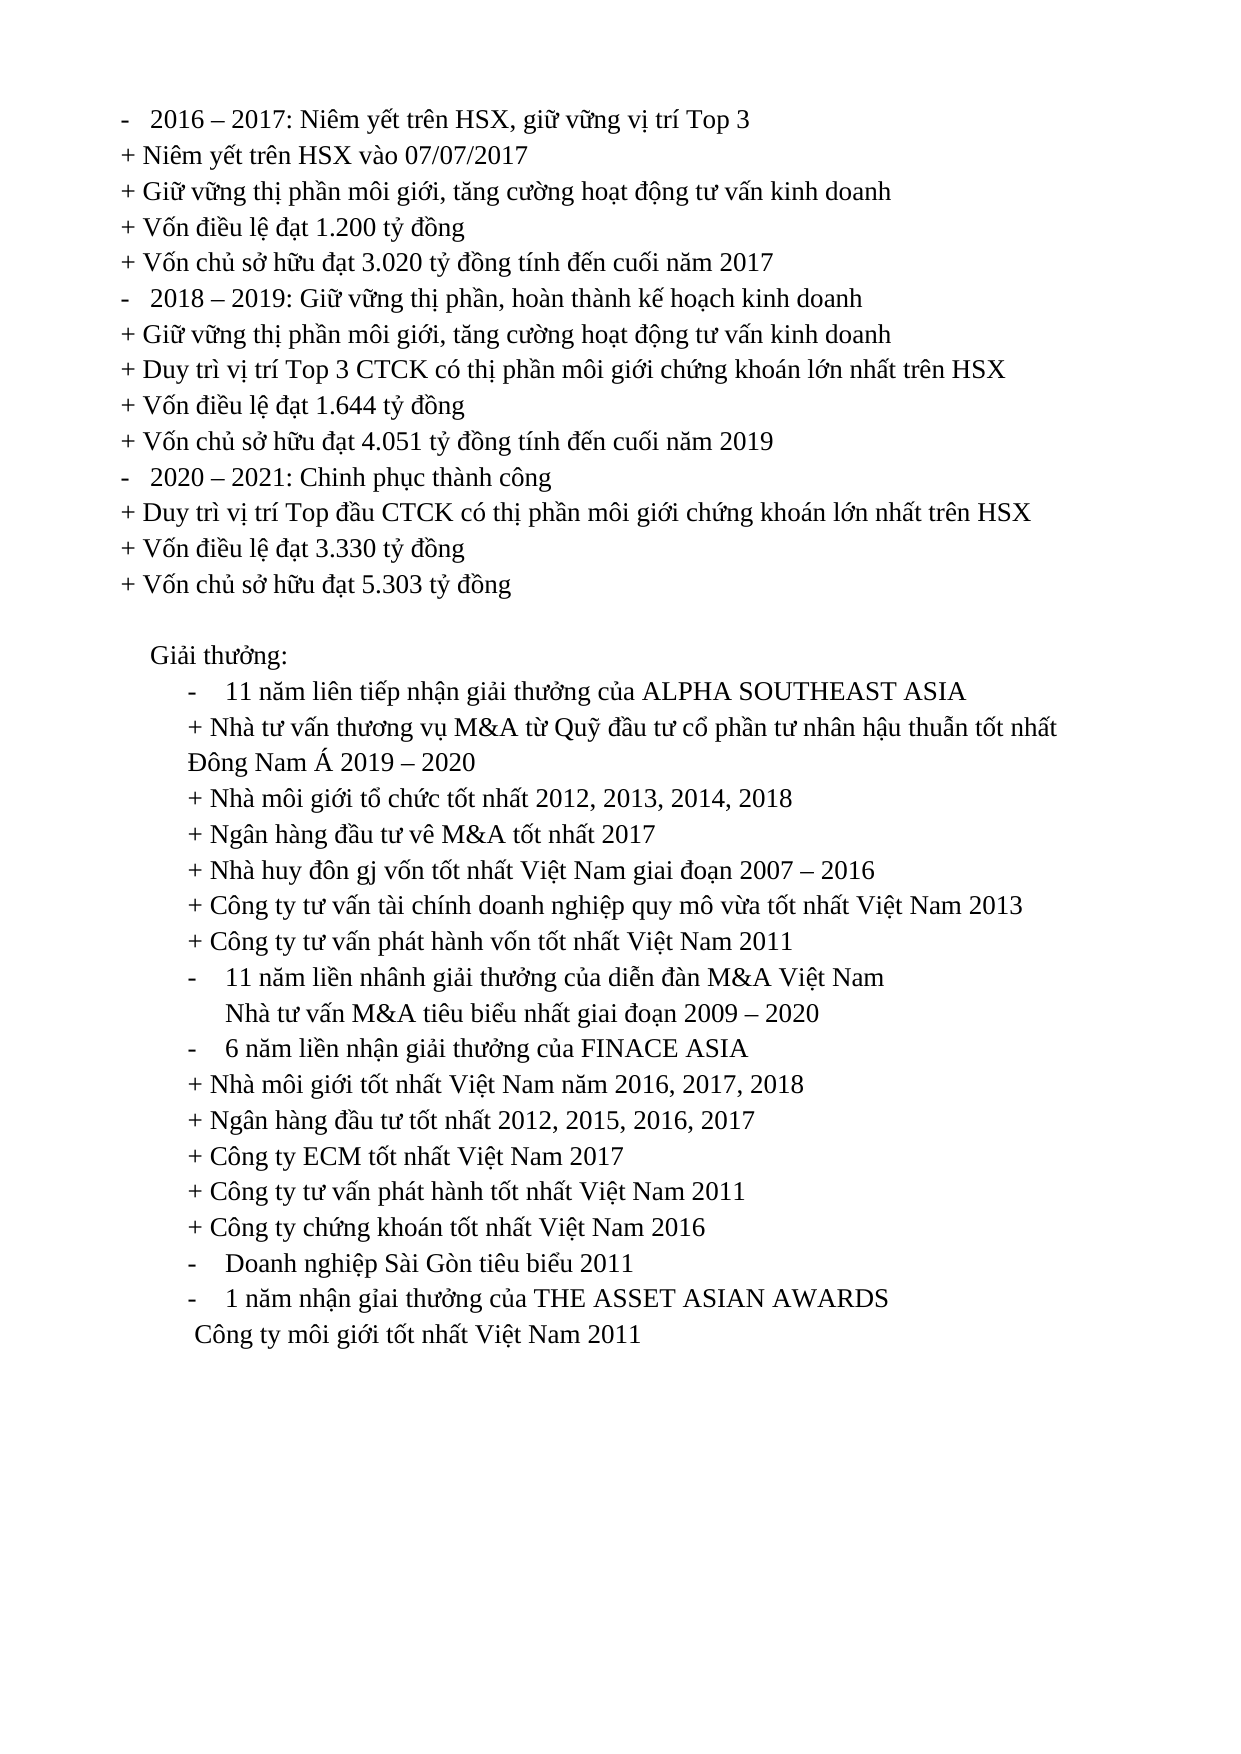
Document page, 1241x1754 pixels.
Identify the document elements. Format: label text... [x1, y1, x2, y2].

text + Giữ vững thị phần môi giới, tăng cường hoạt động tư vấn kinh doanh [120, 318, 1090, 349]
list 1 năm nhận gỉai thưởng của THE ASSET ASIAN AWARDS [187, 1282, 1090, 1314]
text + Công ty tư vấn phát hành vốn tốt nhất Việt Nam 2011 [187, 925, 1090, 956]
text + Ngân hàng đầu tư vê M&A tốt nhất 2017 [187, 818, 1090, 849]
text + Công ty tư vấn phát hành tốt nhất Việt Nam 2011 [187, 1175, 1090, 1206]
list Doanh nghiệp Sài Gòn tiêu biểu 2011 [187, 1247, 1090, 1278]
text + Nhà môi giới tổ chức tốt nhất 2012, 2013, 2014, 2018 [187, 782, 1090, 813]
text - 2018 – 2019: Giữ vững thị phần, hoàn thành kế hoạch kinh doanh [120, 282, 1090, 313]
text + Vốn điều lệ đạt 1.644 tỷ đồng [120, 389, 1090, 420]
text + Vốn điều lệ đạt 1.200 tỷ đồng [120, 211, 1090, 242]
text + Vốn chủ sở hữu đạt 4.051 tỷ đồng tính đến cuối năm 2019 [120, 425, 1090, 456]
text + Ngân hàng đầu tư tốt nhất 2012, 2015, 2016, 2017 [187, 1104, 1090, 1135]
text + Nhà môi giới tốt nhất Việt Nam năm 2016, 2017, 2018 [187, 1068, 1090, 1099]
text Giải thưởng: [150, 639, 1090, 671]
list 11 năm liên tiếp nhận giải thưởng của ALPHA SOUTHEAST ASIA [187, 675, 1090, 706]
list 6 năm liền nhận giải thưởng của FINACE ASIA [187, 1032, 1090, 1063]
text + Công ty tư vấn tài chính doanh nghiệp quy mô vừa tốt nhất Việt Nam 2013 [187, 889, 1090, 921]
list 11 năm liền nhânh giải thưởng của diễn đàn M&A Việt Nam [187, 961, 1090, 992]
text + Vốn điều lệ đạt 3.330 tỷ đồng [120, 532, 1090, 563]
text + Duy trì vị trí Top 3 CTCK có thị phần môi giới chứng khoán lớn nhất trên HSX [120, 353, 1090, 385]
text + Vốn chủ sở hữu đạt 3.020 tỷ đồng tính đến cuối năm 2017 [120, 246, 1090, 277]
text Công ty môi giới tốt nhất Việt Nam 2011 [187, 1318, 1090, 1349]
text + Nhà huy đôn gj vốn tốt nhất Việt Nam giai đoạn 2007 – 2016 [187, 854, 1090, 885]
text + Công ty ECM tốt nhất Việt Nam 2017 [187, 1139, 1090, 1171]
text - 2020 – 2021: Chinh phục thành công [120, 461, 1090, 492]
text + Nhà tư vấn thương vụ M&A từ Quỹ đầu tư cổ phần tư nhân hậu thuẫn tốt nhất Đông Nam Á 2019 – 2020 [187, 711, 1090, 778]
text + Niêm yết trên HSX vào 07/07/2017 [120, 139, 1090, 170]
text + Giữ vững thị phần môi giới, tăng cường hoạt động tư vấn kinh doanh [120, 175, 1090, 206]
text + Công ty chứng khoán tốt nhất Việt Nam 2016 [187, 1211, 1090, 1242]
list Nhà tư vấn M&A tiêu biểu nhất giai đoạn 2009 – 2020 [225, 997, 1090, 1028]
text - 2016 – 2017: Niêm yết trên HSX, giữ vững vị trí Top 3 [120, 103, 1090, 134]
text + Vốn chủ sở hữu đạt 5.303 tỷ đồng [120, 568, 1090, 599]
text + Duy trì vị trí Top đầu CTCK có thị phần môi giới chứng khoán lớn nhất trên HSX [120, 496, 1090, 528]
